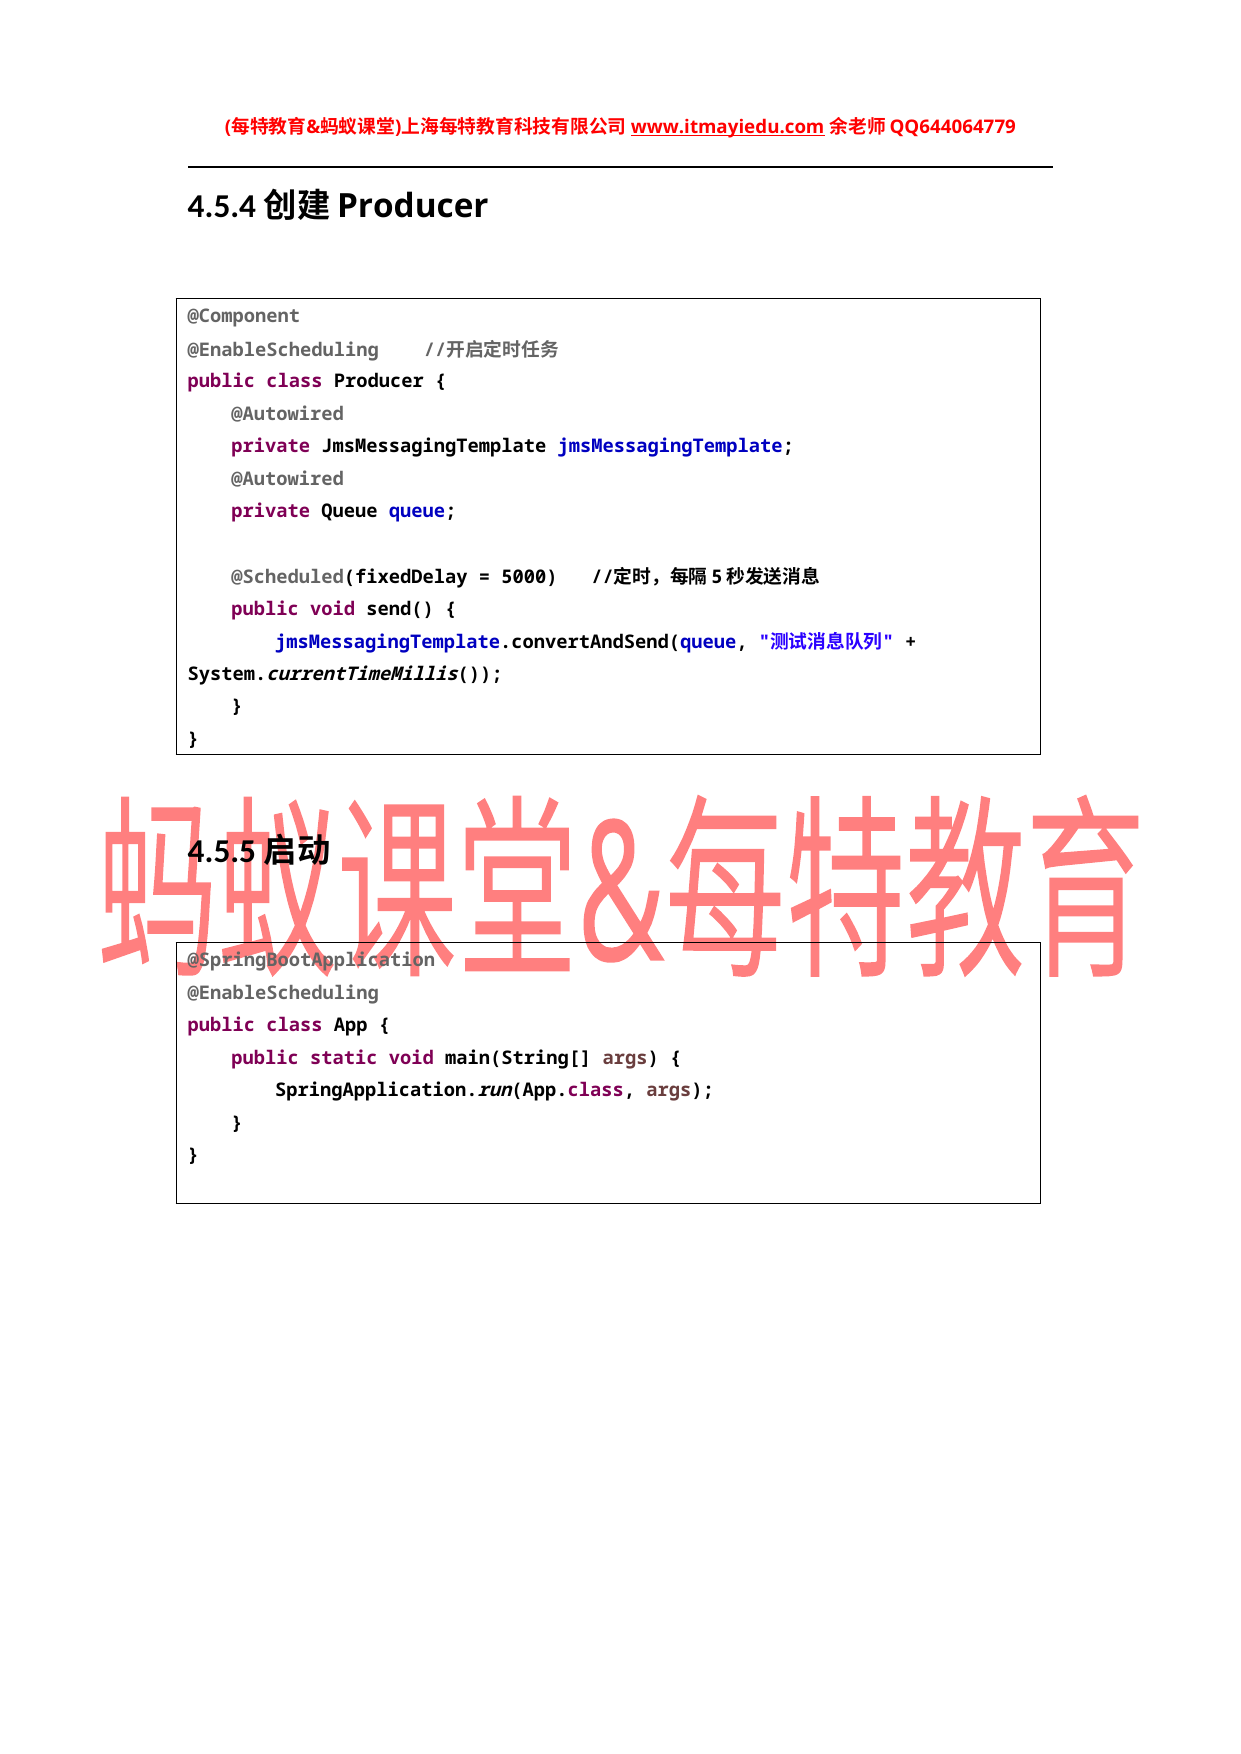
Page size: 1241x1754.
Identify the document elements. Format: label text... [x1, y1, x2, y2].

subtitle 4.5.4 创建Producer [187, 171, 1053, 236]
table_header @SpringBootApplication @EnableScheduling public class App { public static void main(String[] args) { SpringApplication.run(App.class, args); } } [177, 943, 1040, 1203]
table_header @Component @EnableScheduling //开启定时任务 public class Producer { @Autowired private JmsMessagingTemplate jmsMessagingTemplate; @Autowired private Queue queue; @Scheduled(fixedDelay = 5000) //定时，每隔5秒发送消息 public void send() { jmsMessagingTemplate.convertAndSend(queue, "测试消息队列" + System.currentTimeMillis()); } } [177, 299, 1040, 754]
subtitle 4.5.5 启动 [187, 815, 1053, 880]
